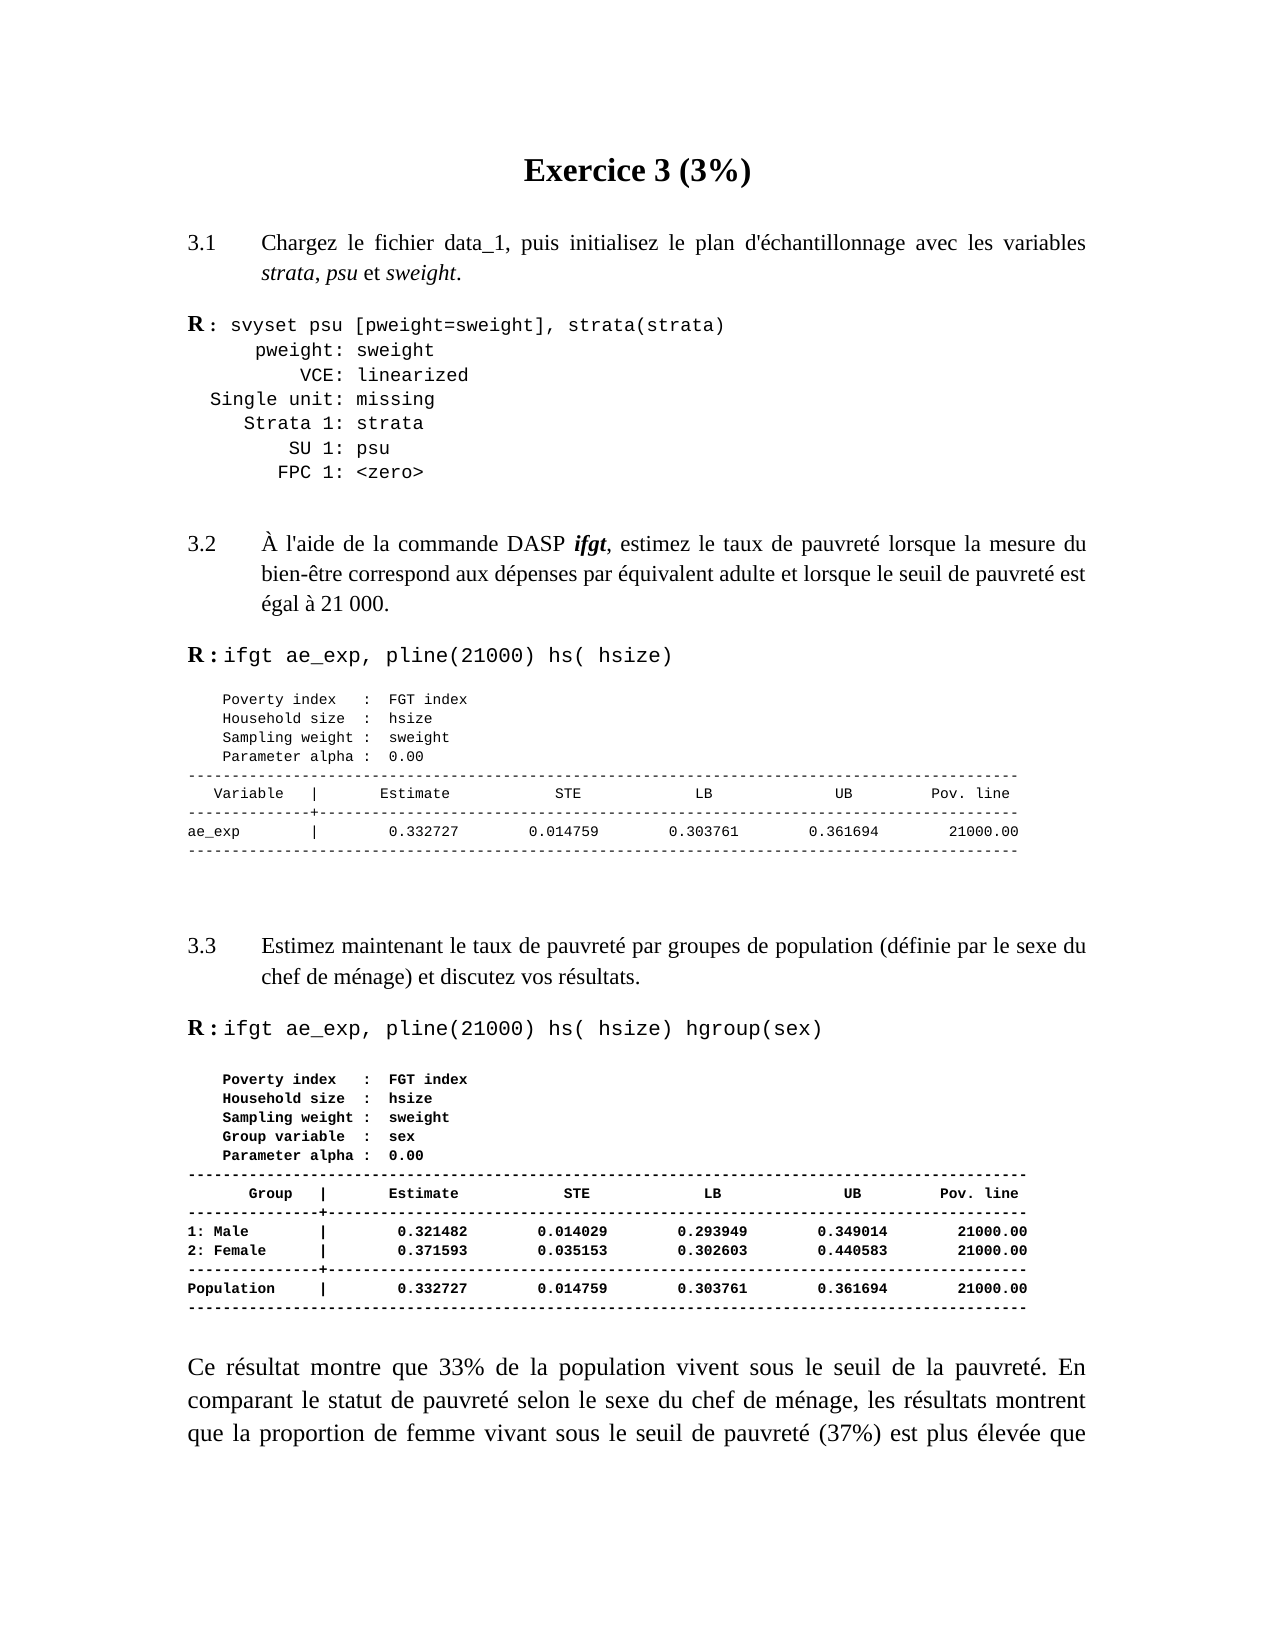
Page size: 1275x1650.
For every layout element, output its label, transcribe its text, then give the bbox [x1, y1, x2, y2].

text Parameter alpha : 0.00 [187, 749, 1087, 765]
text ----------------------------------------------------------------------------------------------- [187, 768, 1087, 784]
list Estimez maintenant le taux de pauvreté par groupes de population (définie par le sexe du chef de ménage) et discutez vos résultats. [187, 932, 1087, 989]
text Poverty index : FGT index [187, 1073, 1087, 1089]
text Sampling weight : sweight [187, 730, 1087, 746]
text R : ifgt ae_exp, pline(21000) hs( hsize) [187, 641, 1087, 669]
text Single unit: missing [187, 390, 1087, 411]
text Population | 0.332727 0.014759 0.303761 0.361694 21000.00 [187, 1281, 1087, 1298]
list À l'aide de la commande DASP ifgt, estimez le taux de pauvreté lorsque la mesure du bien-être correspond aux dépenses par équivalent adulte et lorsque le seuil de pauvreté est égal à 21 000. [187, 530, 1087, 617]
text FPC 1: <zero> [187, 463, 1087, 484]
text SU 1: psu [187, 438, 1087, 460]
text ---------------+-------------------------------------------------------------------------------- [187, 1262, 1087, 1279]
text Parameter alpha : 0.00 [187, 1148, 1087, 1165]
text ae_exp | 0.332727 0.014759 0.303761 0.361694 21000.00 [187, 824, 1087, 841]
text R : ifgt ae_exp, pline(21000) hs( hsize) hgroup(sex) [187, 1014, 1087, 1041]
text Household size : hsize [187, 711, 1087, 727]
text Sampling weight : sweight [187, 1111, 1087, 1127]
text ------------------------------------------------------------------------------------------------ [187, 1300, 1087, 1317]
text R : svyset psu [pweight=sweight], strata(strata) [187, 310, 1087, 337]
text Group | Estimate STE LB UB Pov. line [187, 1186, 1087, 1203]
text Household size : hsize [187, 1092, 1087, 1108]
subtitle Exercice 3 (3%) [187, 150, 1087, 188]
text ---------------+-------------------------------------------------------------------------------- [187, 1205, 1087, 1222]
text 2: Female | 0.371593 0.035153 0.302603 0.440583 21000.00 [187, 1243, 1087, 1260]
text ----------------------------------------------------------------------------------------------- [187, 843, 1087, 860]
text ------------------------------------------------------------------------------------------------ [187, 1167, 1087, 1184]
text Group variable : sex [187, 1129, 1087, 1146]
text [187, 1352, 1087, 1447]
text pweight: sweight [187, 341, 1087, 362]
list Chargez le fichier data_1, puis initialisez le plan d'échantillonnage avec les variables strata, psu et sweight. [187, 229, 1087, 285]
text Strata 1: strata [187, 414, 1087, 435]
text VCE: linearized [187, 365, 1087, 387]
text Poverty index : FGT index [187, 692, 1087, 708]
text --------------+-------------------------------------------------------------------------------- [187, 806, 1087, 822]
text Variable | Estimate STE LB UB Pov. line [187, 787, 1087, 803]
text 1: Male | 0.321482 0.014029 0.293949 0.349014 21000.00 [187, 1224, 1087, 1241]
